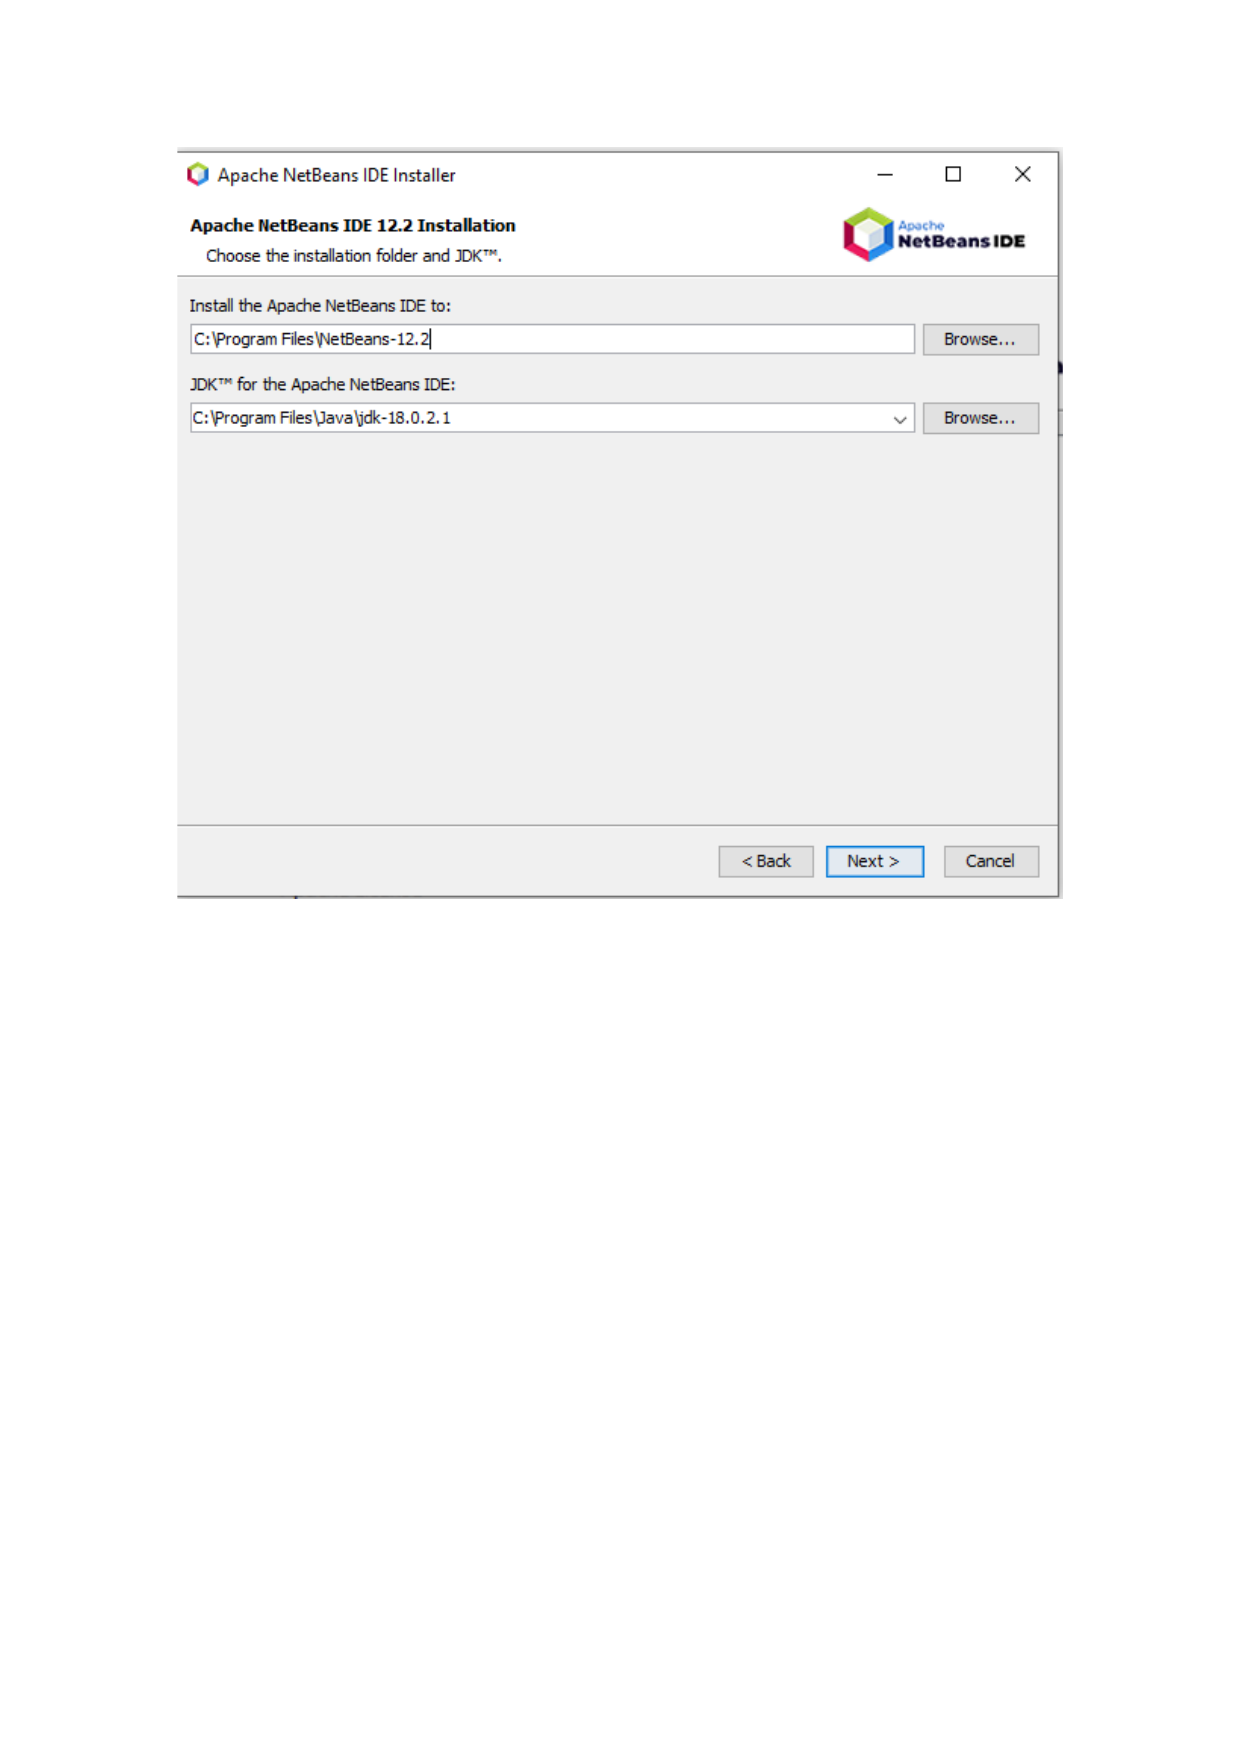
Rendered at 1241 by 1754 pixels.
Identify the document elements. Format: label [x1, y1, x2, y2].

picture [177, 147, 1063, 899]
